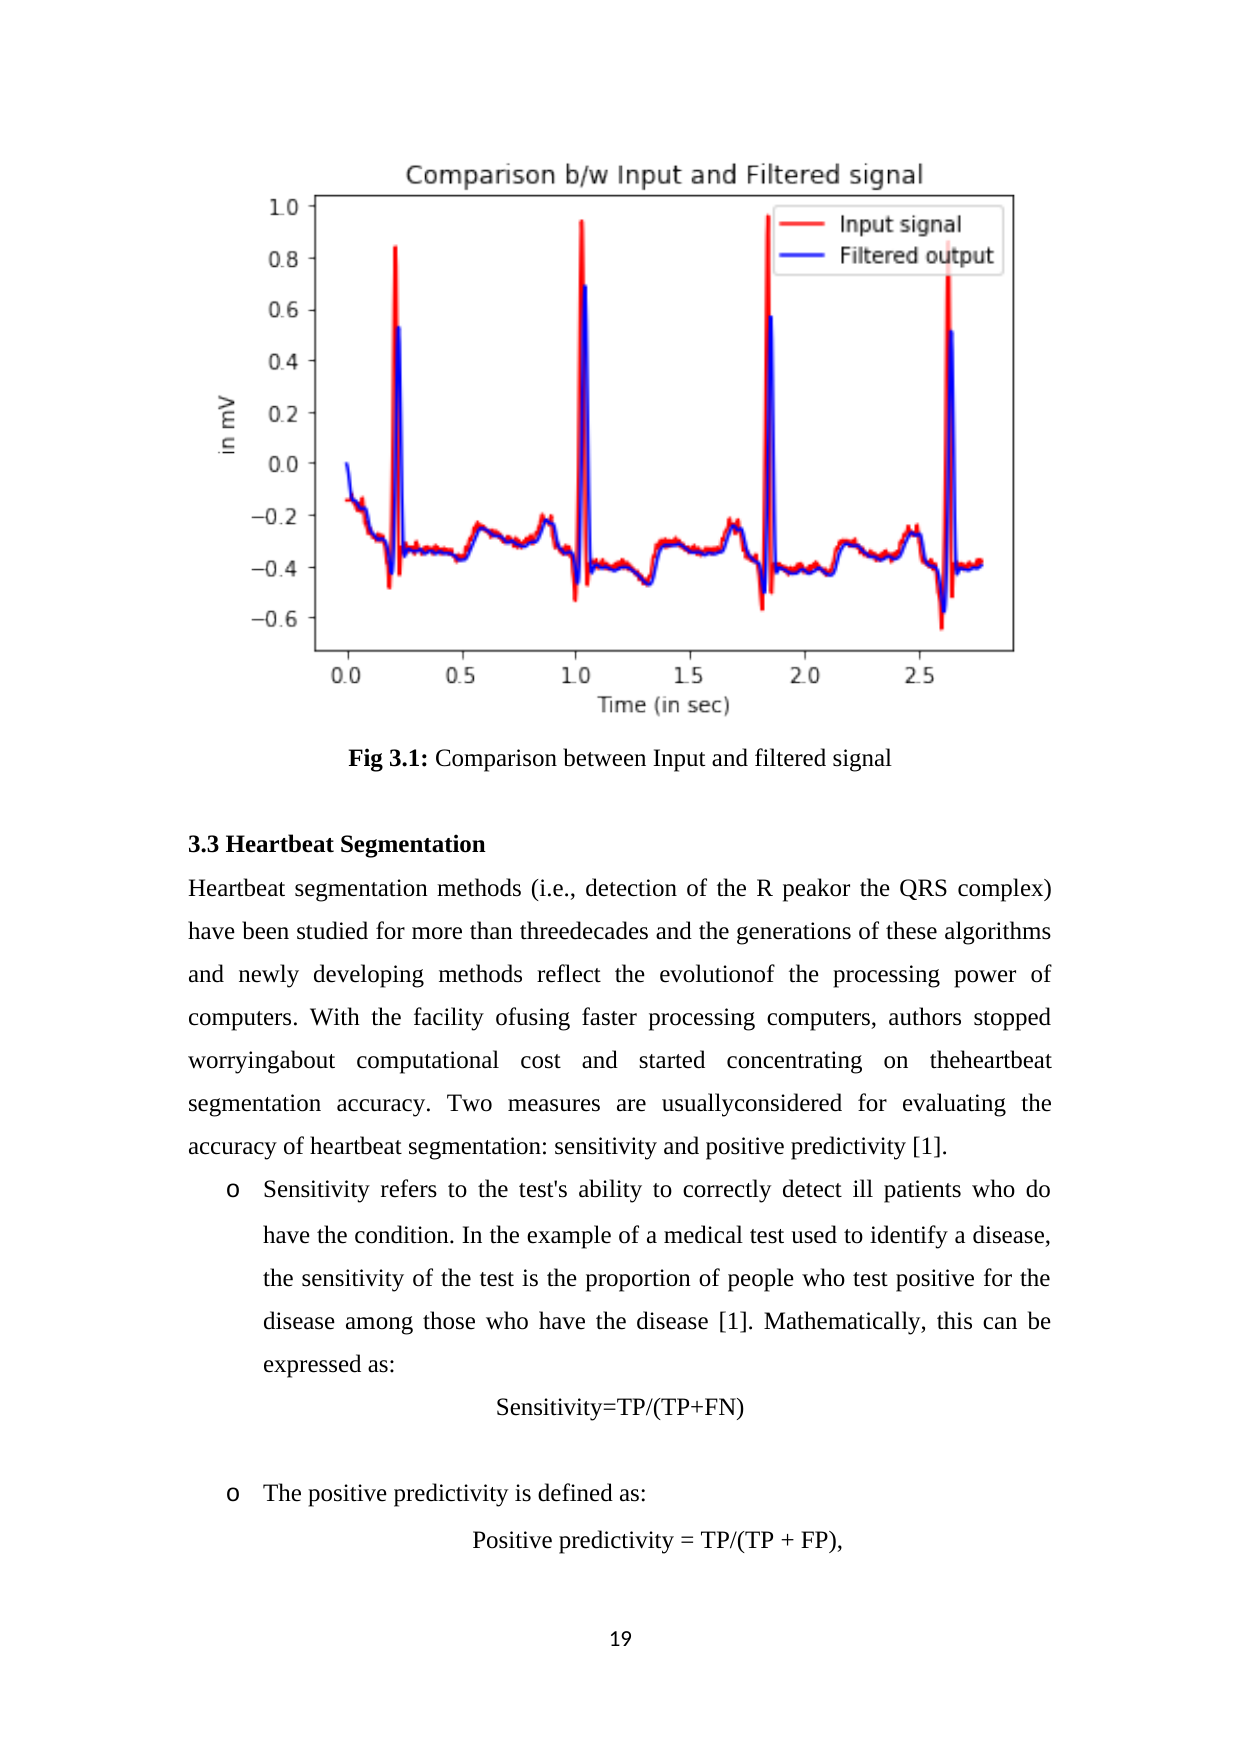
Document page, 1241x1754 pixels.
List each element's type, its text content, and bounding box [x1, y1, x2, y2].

list The positive predictivity is defined as: [225, 1478, 1052, 1509]
picture [206, 150, 1034, 730]
text Fig 3.1: Comparison between Input and filtered signal [188, 743, 1052, 772]
text Sensitivity=TP/(TP+FN) [188, 1392, 1052, 1421]
list Heartbeat Segmentation [188, 829, 1052, 858]
list Sensitivity refers to the test's ability to correctly detect ill patients who do have the condition. In the example of a medical test used to identify a disease, the sensitivity of the test is the proportion of people who test positive for the disease among those who have the disease [1]. Mathematically, this can be expressed as: [225, 1174, 1052, 1378]
list Positive predictivity = TP/(TP + FP), [263, 1525, 1052, 1553]
text Heartbeat segmentation methods (i.e., detection of the R peakor the QRS complex) have been studied for more than threedecades and the generations of these algorithms and newly developing methods reflect the evolutionof the processing power of computers. With the facility ofusing faster processing computers, authors stopped worryingabout computational cost and started concentrating on theheartbeat segmentation accuracy. Two measures are usuallyconsidered for evaluating the accuracy of heartbeat segmentation: sensitivity and positive predictivity [1]. [188, 873, 1052, 1160]
